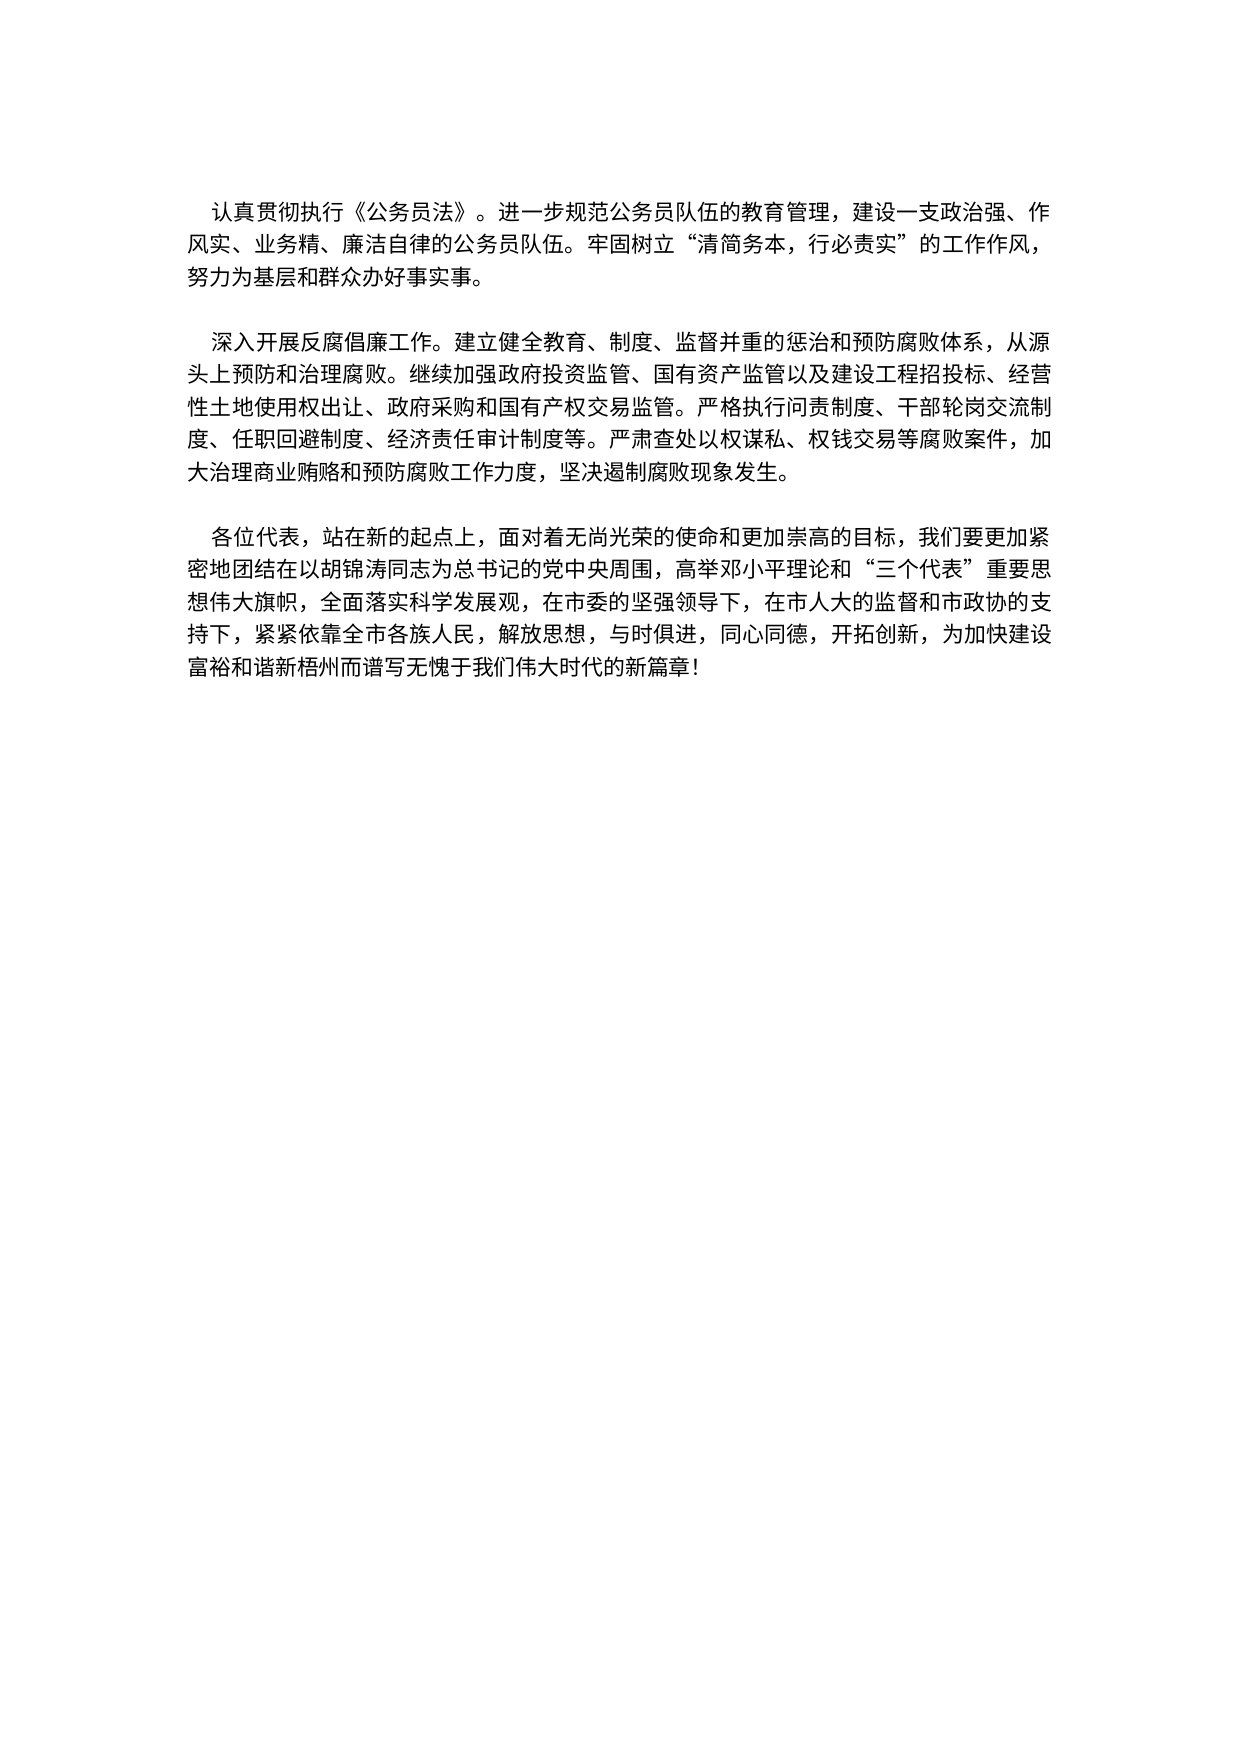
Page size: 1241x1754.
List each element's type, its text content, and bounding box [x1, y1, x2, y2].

text 各位代表，站在新的起点上，面对着无尚光荣的使命和更加崇高的目标，我们要更加紧密地团结在以胡锦涛同志为总书记的党中央周围，高举邓小平理论和“三个代表”重要思想伟大旗帜，全面落实科学发展观，在市委的坚强领导下，在市人大的监督和市政协的支持下，紧紧依靠全市各族人民，解放思想，与时俱进，同心同德，开拓创新，为加快建设富裕和谐新梧州而谱写无愧于我们伟大时代的新篇章！ [187, 519, 1053, 682]
text 认真贯彻执行《公务员法》。进一步规范公务员队伍的教育管理，建设一支政治强、作风实、业务精、廉洁自律的公务员队伍。牢固树立“清简务本，行必责实”的工作作风，努力为基层和群众办好事实事。 [187, 194, 1053, 292]
text 深入开展反腐倡廉工作。建立健全教育、制度、监督并重的惩治和预防腐败体系，从源头上预防和治理腐败。继续加强政府投资监管、国有资产监管以及建设工程招投标、经营性土地使用权出让、政府采购和国有产权交易监管。严格执行问责制度、干部轮岗交流制度、任职回避制度、经济责任审计制度等。严肃查处以权谋私、权钱交易等腐败案件，加大治理商业贿赂和预防腐败工作力度，坚决遏制腐败现象发生。 [187, 324, 1053, 487]
